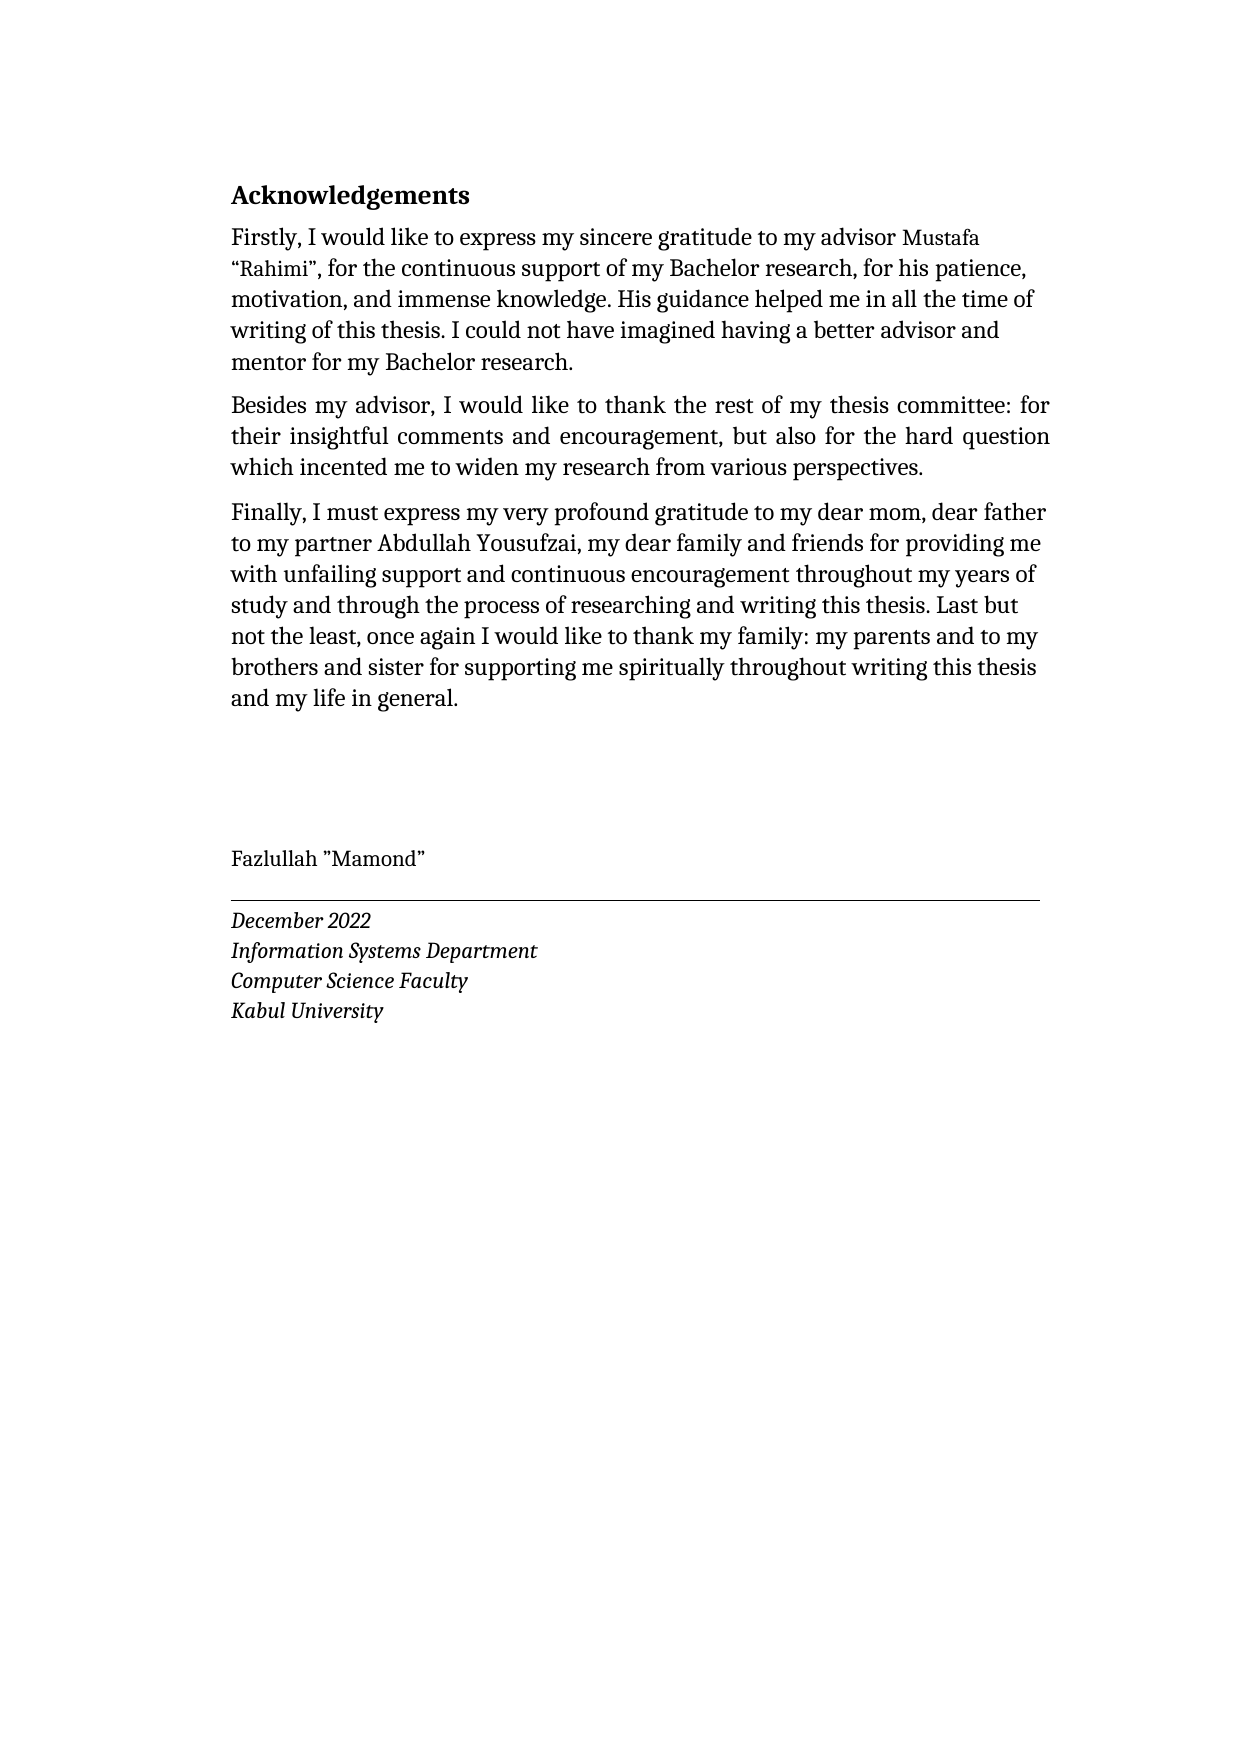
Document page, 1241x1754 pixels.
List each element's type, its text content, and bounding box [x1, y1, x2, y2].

text Kabul University [231, 997, 1182, 1024]
text Besides my advisor, I would like to thank the rest of my thesis committee: for their insightful comments and encouragement, but also for the hard question which incented me to widen my research from various perspectives. [231, 391, 1051, 482]
text December 2022 [231, 908, 1182, 934]
text Firstly, I would like to express my sincere gratitude to my advisor Mustafa “Rahimi”, for the continuous support of my Bachelor research, for his patience, motivation, and immense knowledge. His guidance helped me in all the time of writing of this thesis. I could not have imagined having a better advisor and mentor for my Bachelor research. [231, 223, 1049, 376]
subtitle Acknowledgements [231, 180, 1182, 211]
text Fazlullah ”Mamond” [231, 846, 1182, 872]
text Information Systems Department Computer Science Faculty [231, 938, 549, 994]
text Finally, I must express my very profound gratitude to my dear mom, dear father to my partner Abdullah Yousufzai, my dear family and friends for providing me with unfailing support and continuous encouragement throughout my years of study and through the process of researching and writing this thesis. Last but not the least, once again I would like to thank my family: my parents and to my brothers and sister for supporting me spiritually throughout writing this thesis and my life in general. [231, 497, 1047, 712]
